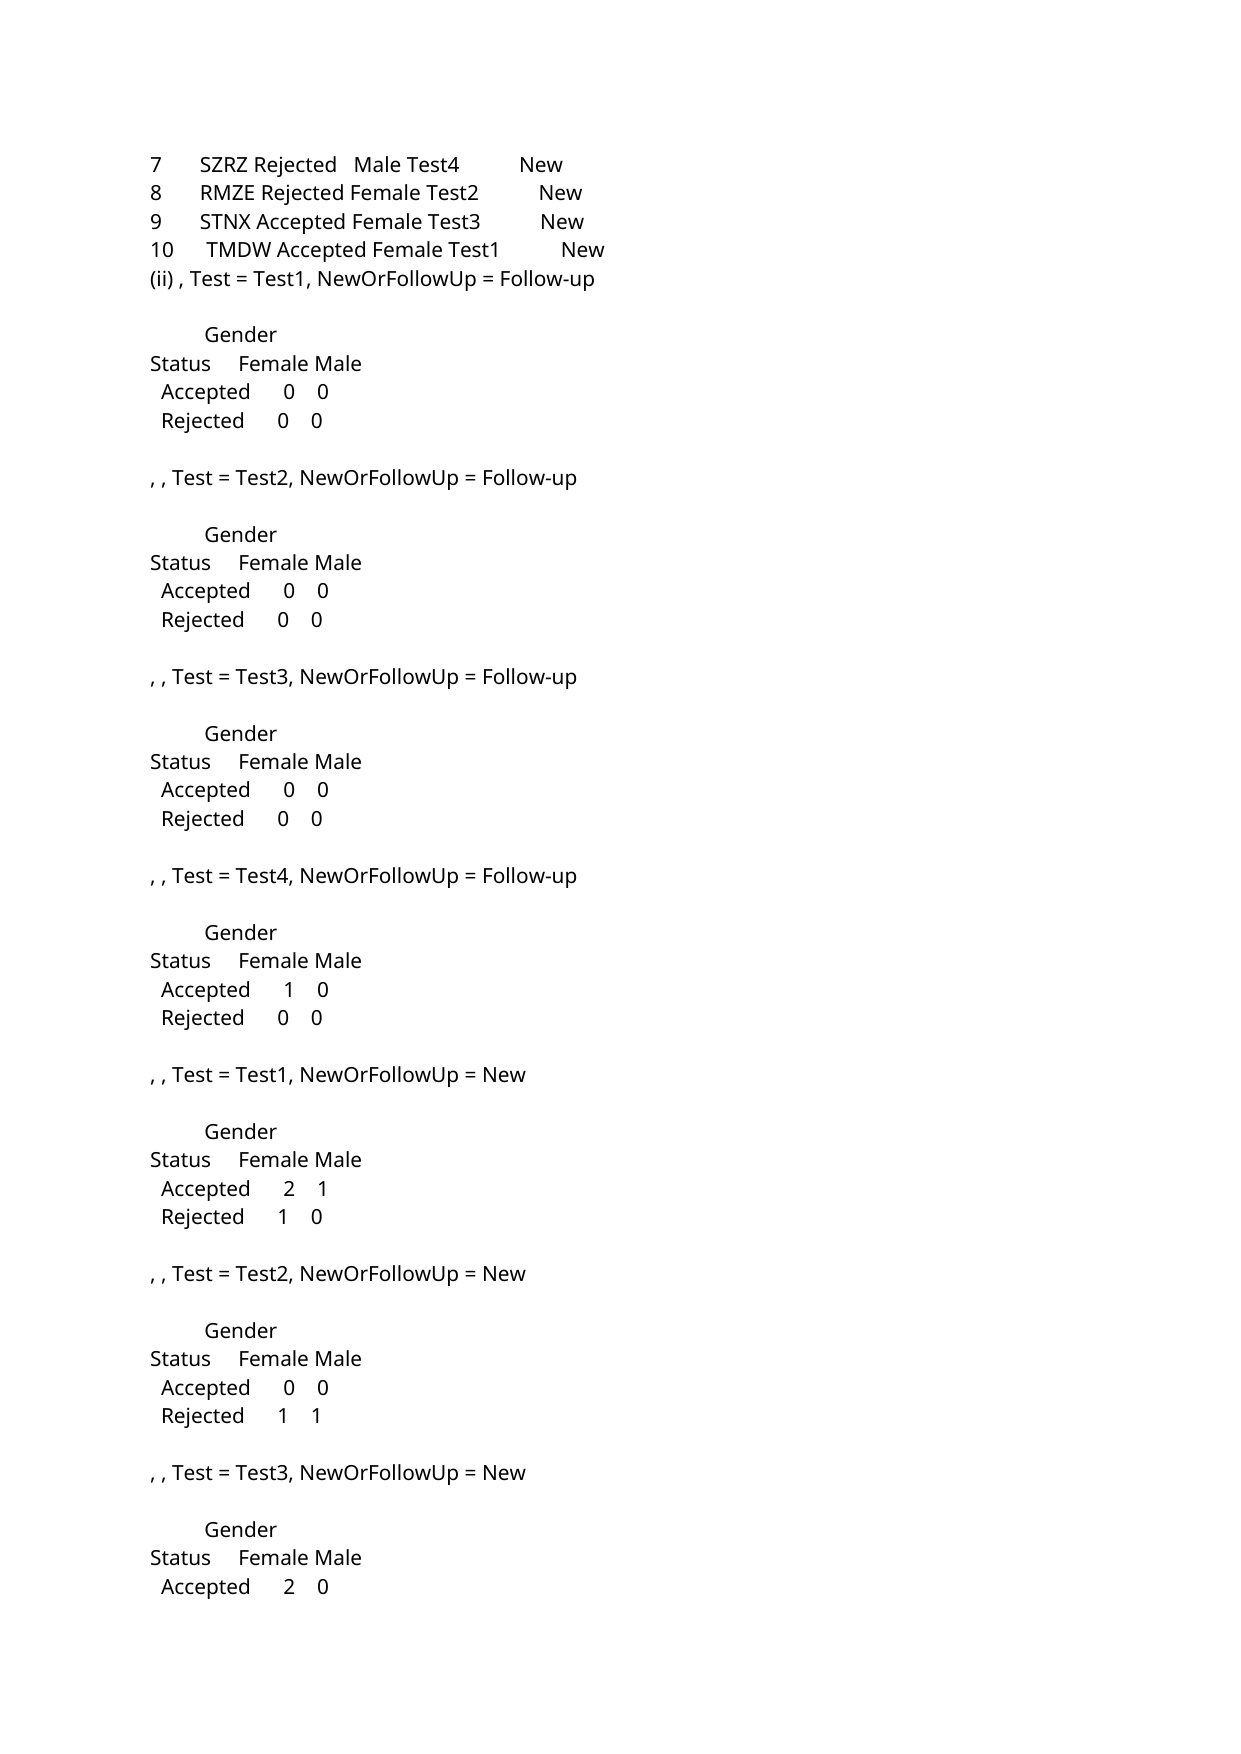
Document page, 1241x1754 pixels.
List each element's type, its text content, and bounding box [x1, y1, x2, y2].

text , , Test = Test1, NewOrFollowUp = New [150, 1060, 1090, 1088]
text , , Test = Test2, NewOrFollowUp = New [150, 1259, 1090, 1287]
text Rejected 1 0 [150, 1202, 1090, 1231]
text Gender [150, 1117, 1090, 1145]
text Accepted 2 0 [150, 1572, 1090, 1600]
text 10 TMDW Accepted Female Test1 New [150, 235, 1090, 264]
text Accepted 0 0 [150, 1373, 1090, 1401]
text Gender [150, 321, 1090, 349]
text Accepted 0 0 [150, 776, 1090, 804]
text 8 RMZE Rejected Female Test2 New [150, 178, 1090, 207]
text Accepted 2 1 [150, 1174, 1090, 1202]
text Accepted 1 0 [150, 975, 1090, 1003]
text Status Female Male [150, 548, 1090, 577]
text Rejected 0 0 [150, 804, 1090, 832]
text Gender [150, 520, 1090, 548]
text , , Test = Test3, NewOrFollowUp = New [150, 1458, 1090, 1487]
text 9 STNX Accepted Female Test3 New [150, 207, 1090, 235]
text Gender [150, 1515, 1090, 1543]
text Accepted 0 0 [150, 377, 1090, 406]
text Gender [150, 719, 1090, 747]
text Status Female Male [150, 946, 1090, 975]
text Rejected 0 0 [150, 406, 1090, 434]
text (ii) , Test = Test1, NewOrFollowUp = Follow-up [150, 264, 1090, 292]
text Status Female Male [150, 747, 1090, 776]
text Gender [150, 918, 1090, 946]
text Status Female Male [150, 349, 1090, 377]
text Gender [150, 1316, 1090, 1344]
text Rejected 0 0 [150, 605, 1090, 633]
text , , Test = Test3, NewOrFollowUp = Follow-up [150, 662, 1090, 690]
text Status Female Male [150, 1344, 1090, 1373]
text 7 SZRZ Rejected Male Test4 New [150, 150, 1090, 178]
text , , Test = Test2, NewOrFollowUp = Follow-up [150, 463, 1090, 491]
text Status Female Male [150, 1543, 1090, 1572]
text Rejected 0 0 [150, 1003, 1090, 1032]
text Accepted 0 0 [150, 577, 1090, 605]
text Status Female Male [150, 1145, 1090, 1174]
text Rejected 1 1 [150, 1401, 1090, 1430]
text , , Test = Test4, NewOrFollowUp = Follow-up [150, 861, 1090, 889]
